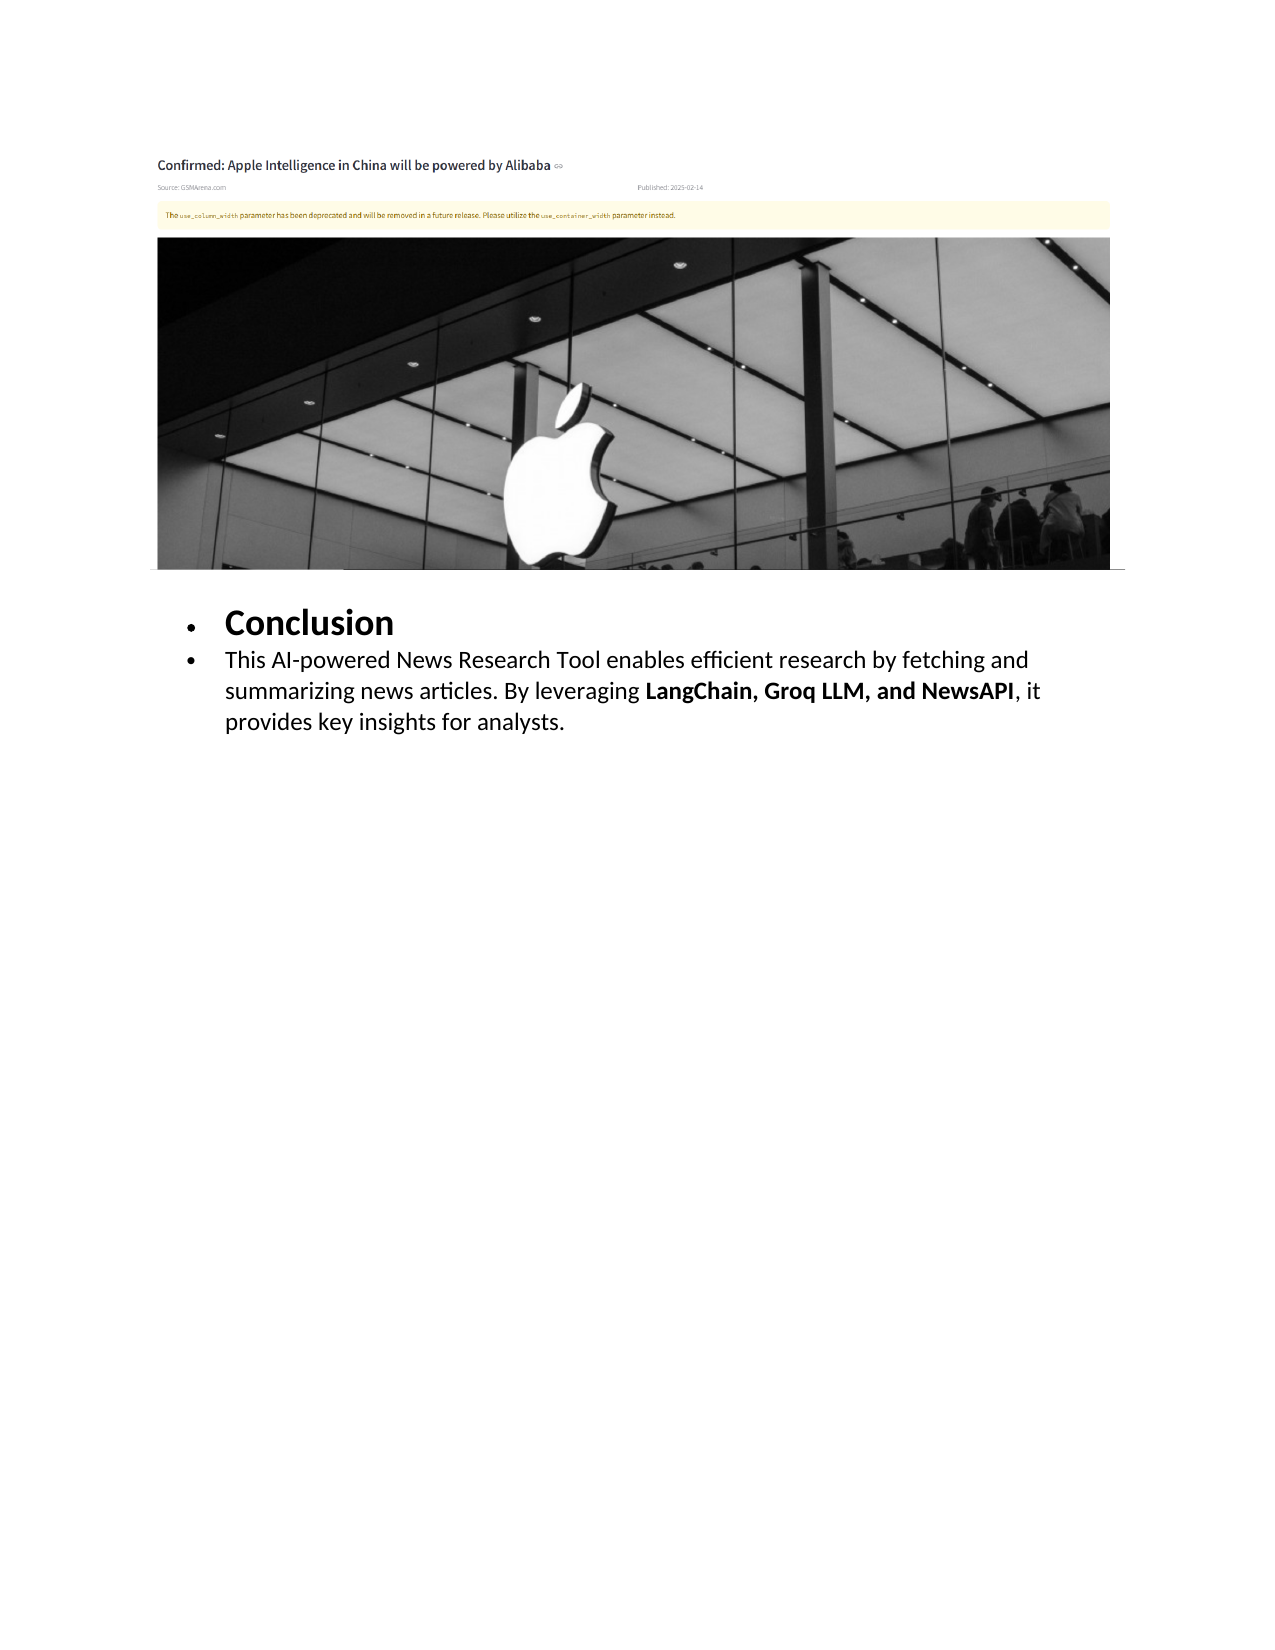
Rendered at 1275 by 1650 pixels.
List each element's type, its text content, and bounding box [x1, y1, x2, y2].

list Conclusion [187, 599, 1125, 644]
picture [150, 150, 1125, 570]
list This AI-powered News Research Tool enables efficient research by fetching and summarizing news articles. By leveraging LangChain, Groq LLM, and NewsAPI, it provides key insights for analysts. [187, 644, 1125, 736]
